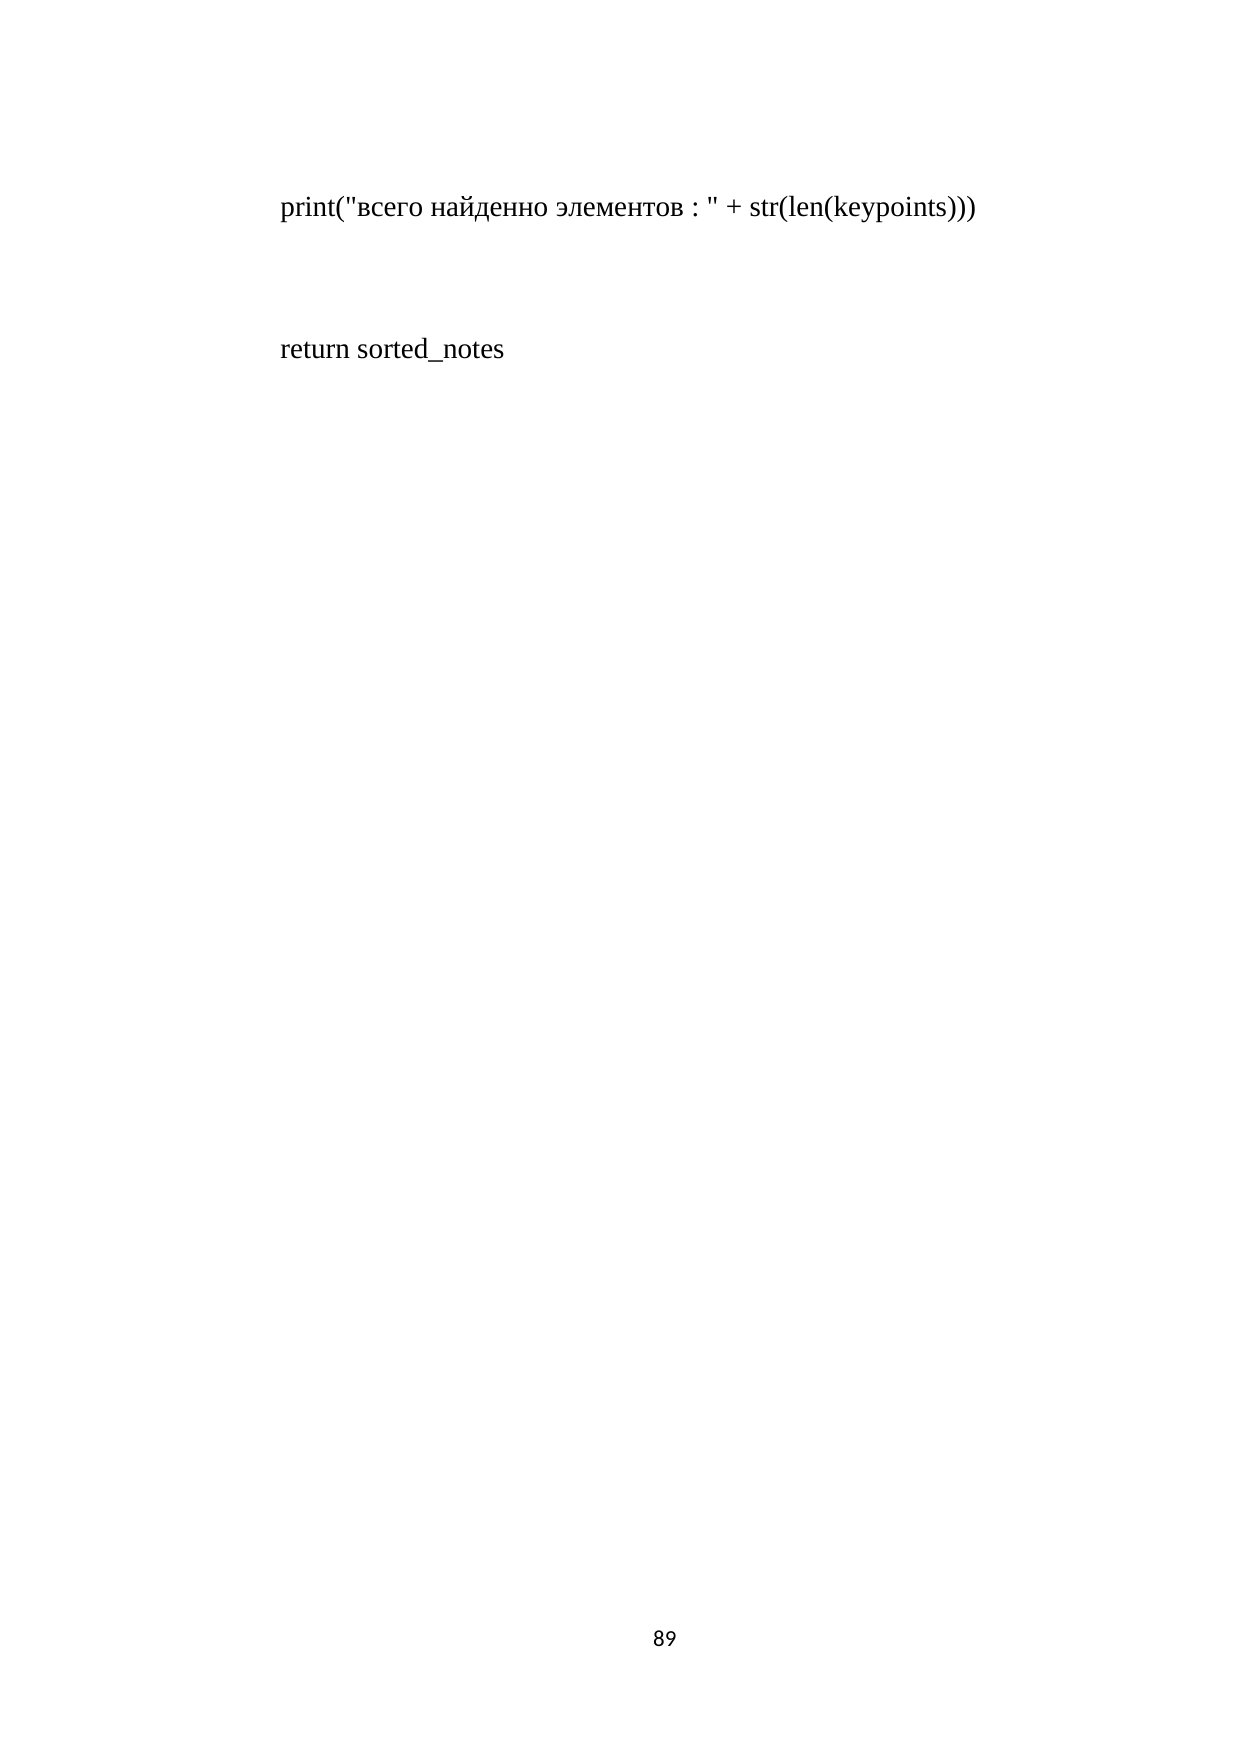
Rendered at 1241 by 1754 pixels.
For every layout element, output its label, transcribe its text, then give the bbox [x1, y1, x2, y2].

text return sorted_notes [177, 332, 1152, 365]
text print("всего найденно элементов : " + str(len(keypoints))) [177, 189, 1152, 223]
